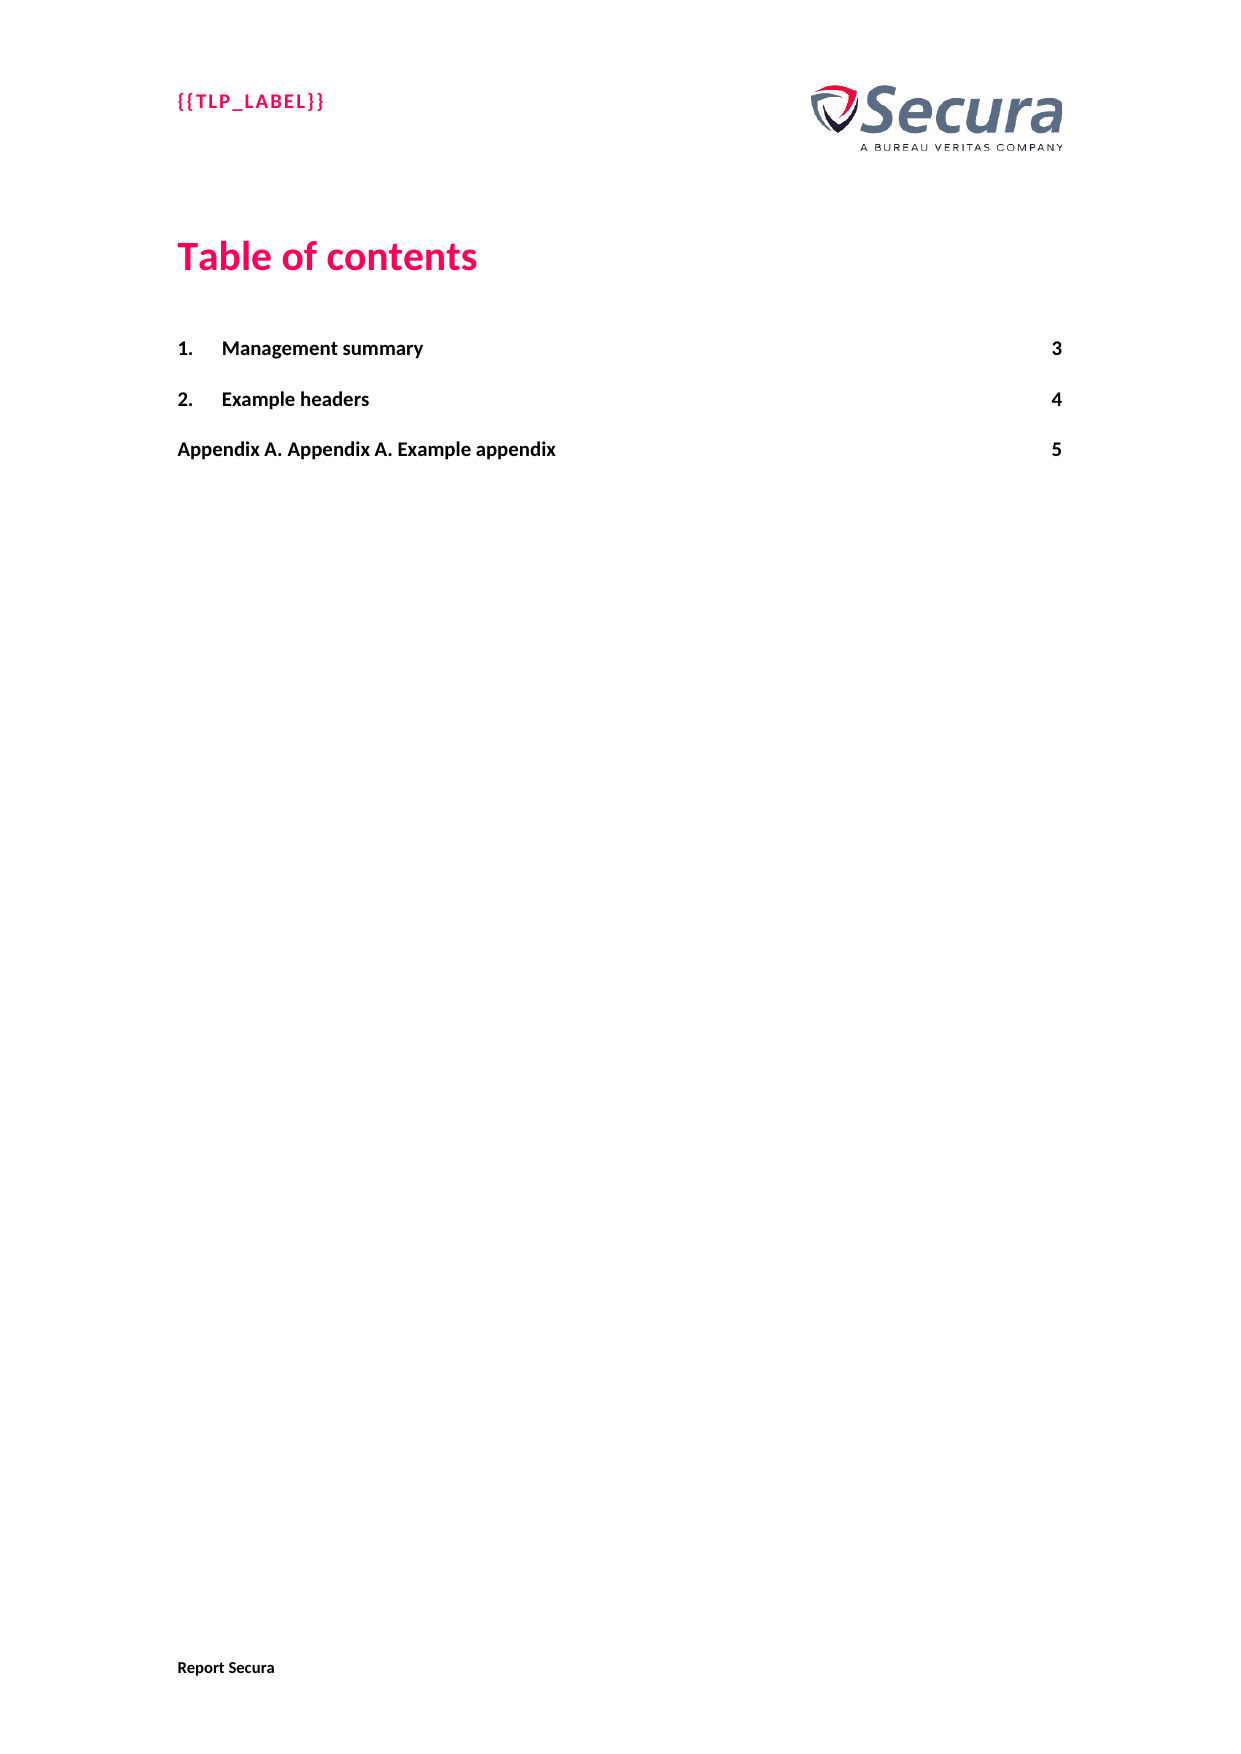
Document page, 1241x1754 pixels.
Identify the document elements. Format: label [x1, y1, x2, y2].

picture [810, 85, 1063, 151]
